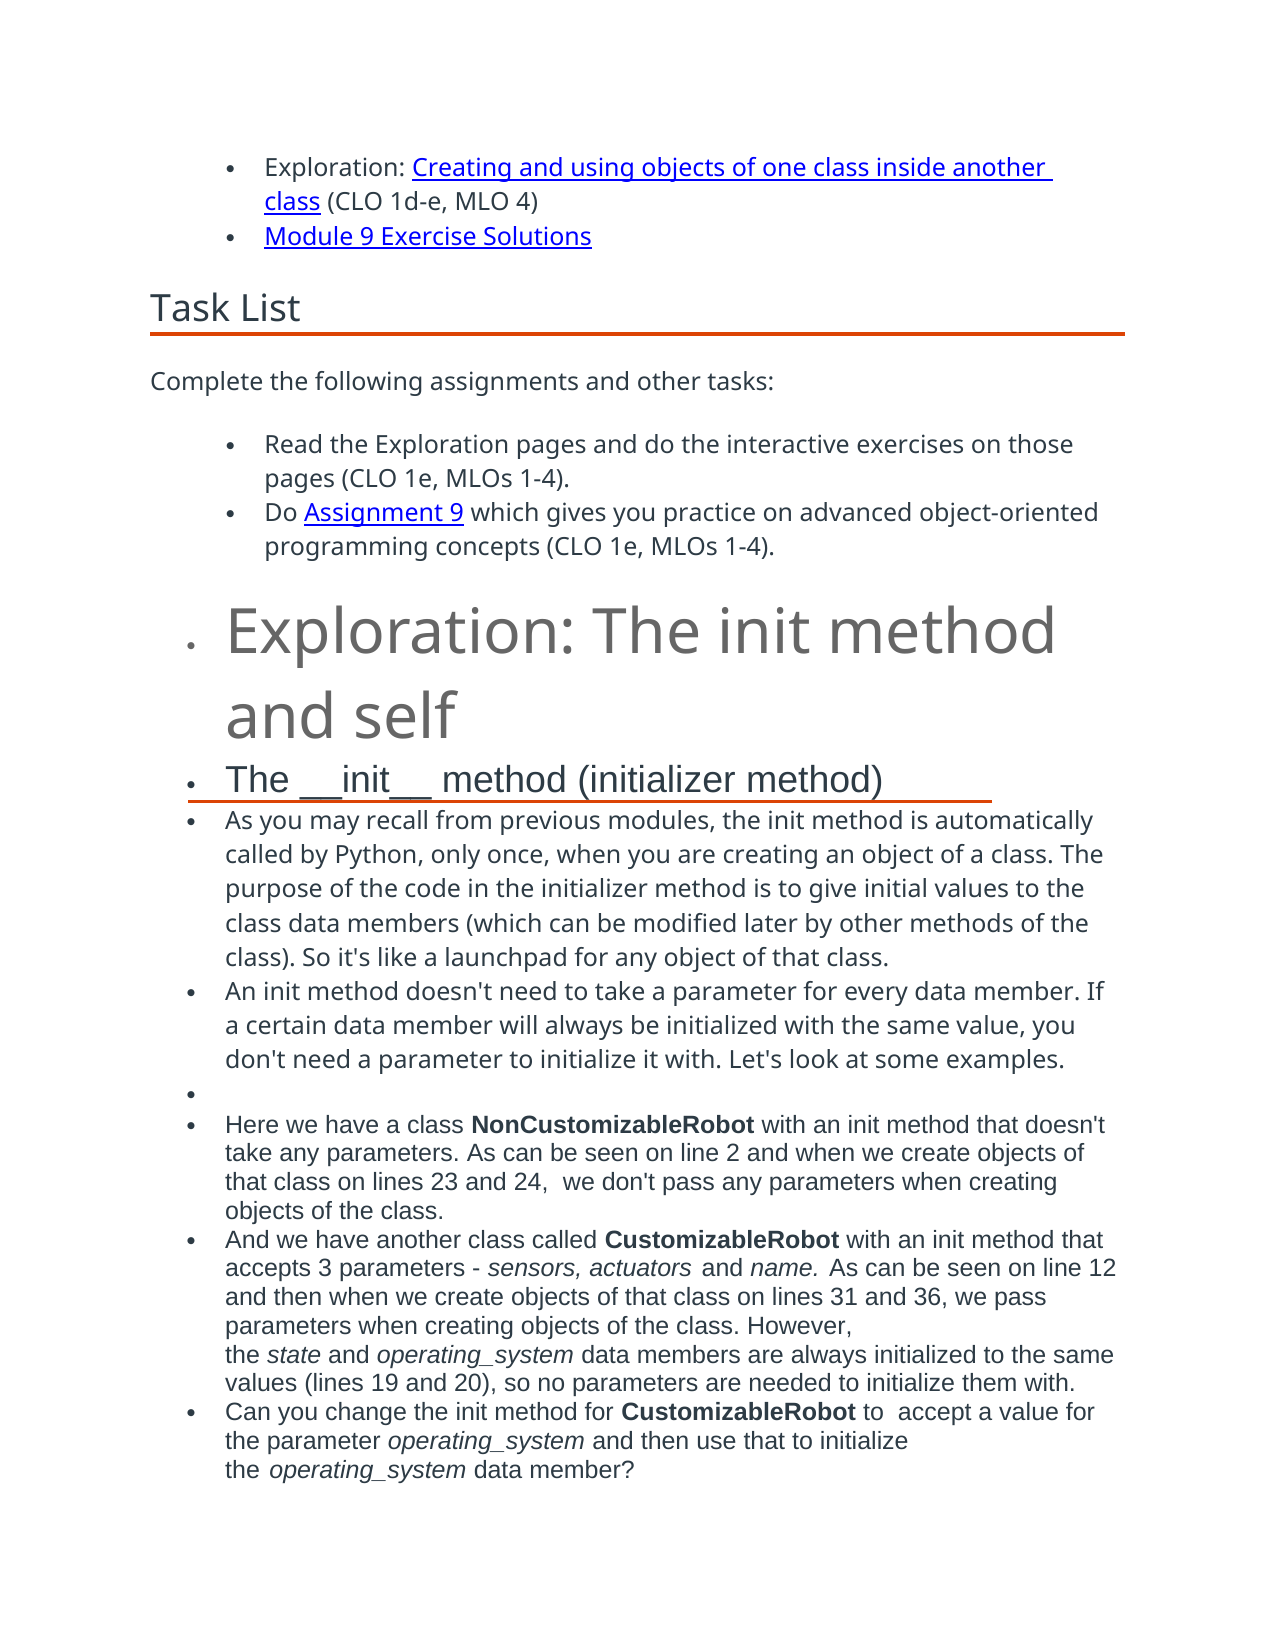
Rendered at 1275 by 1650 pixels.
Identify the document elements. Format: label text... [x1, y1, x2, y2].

list Read the Exploration pages and do the interactive exercises on those pages (CLO 1e, MLOs 1-4). [227, 427, 1125, 495]
text Complete the following assignments and other tasks: [150, 364, 1125, 398]
list Can you change the init method for CustomizableRobot to accept a value for the parameter operating_system and then use that to initialize the operating_system data member? [187, 1397, 1125, 1483]
list And we have another class called CustomizableRobot with an init method that accepts 3 parameters - sensors, actuators and name. As can be seen on line 12 and then when we create objects of that class on lines 31 and 36, we pass parameters when creating objects of the class. However, the state and operating_system data members are always initialized to the same values (lines 19 and 20), so no parameters are needed to initialize them with. [187, 1224, 1125, 1397]
list The __init__ method (initializer method) [187, 757, 992, 803]
list Exploration: The init method and self [187, 587, 1125, 757]
list As you may recall from previous modules, the init method is automatically called by Python, only once, when you are creating an object of a class. The purpose of the code in the initializer method is to give initial values to the class data members (which can be modified later by other methods of the class). So it's like a launchpad for any object of that class. [187, 803, 1125, 973]
list Do Assignment 9 which gives you practice on advanced object-oriented programming concepts (CLO 1e, MLOs 1-4). [227, 495, 1125, 563]
list An init method doesn't need to take a parameter for every data member. If a certain data member will always be initialized with the same value, you don't need a parameter to initialize it with. Let's look at some examples. [187, 973, 1125, 1076]
list Here we have a class NonCustomizableRobot with an init method that doesn't take any parameters. As can be seen on line 2 and when we create objects of that class on lines 23 and 24, we don't pass any parameters when creating objects of the class. [187, 1109, 1125, 1224]
list Exploration: Creating and using objects of one class inside another class (CLO 1d-e, MLO 4) [227, 150, 1125, 218]
list Module 9 Exercise Solutions [227, 218, 1125, 252]
text Task List [150, 281, 1125, 332]
